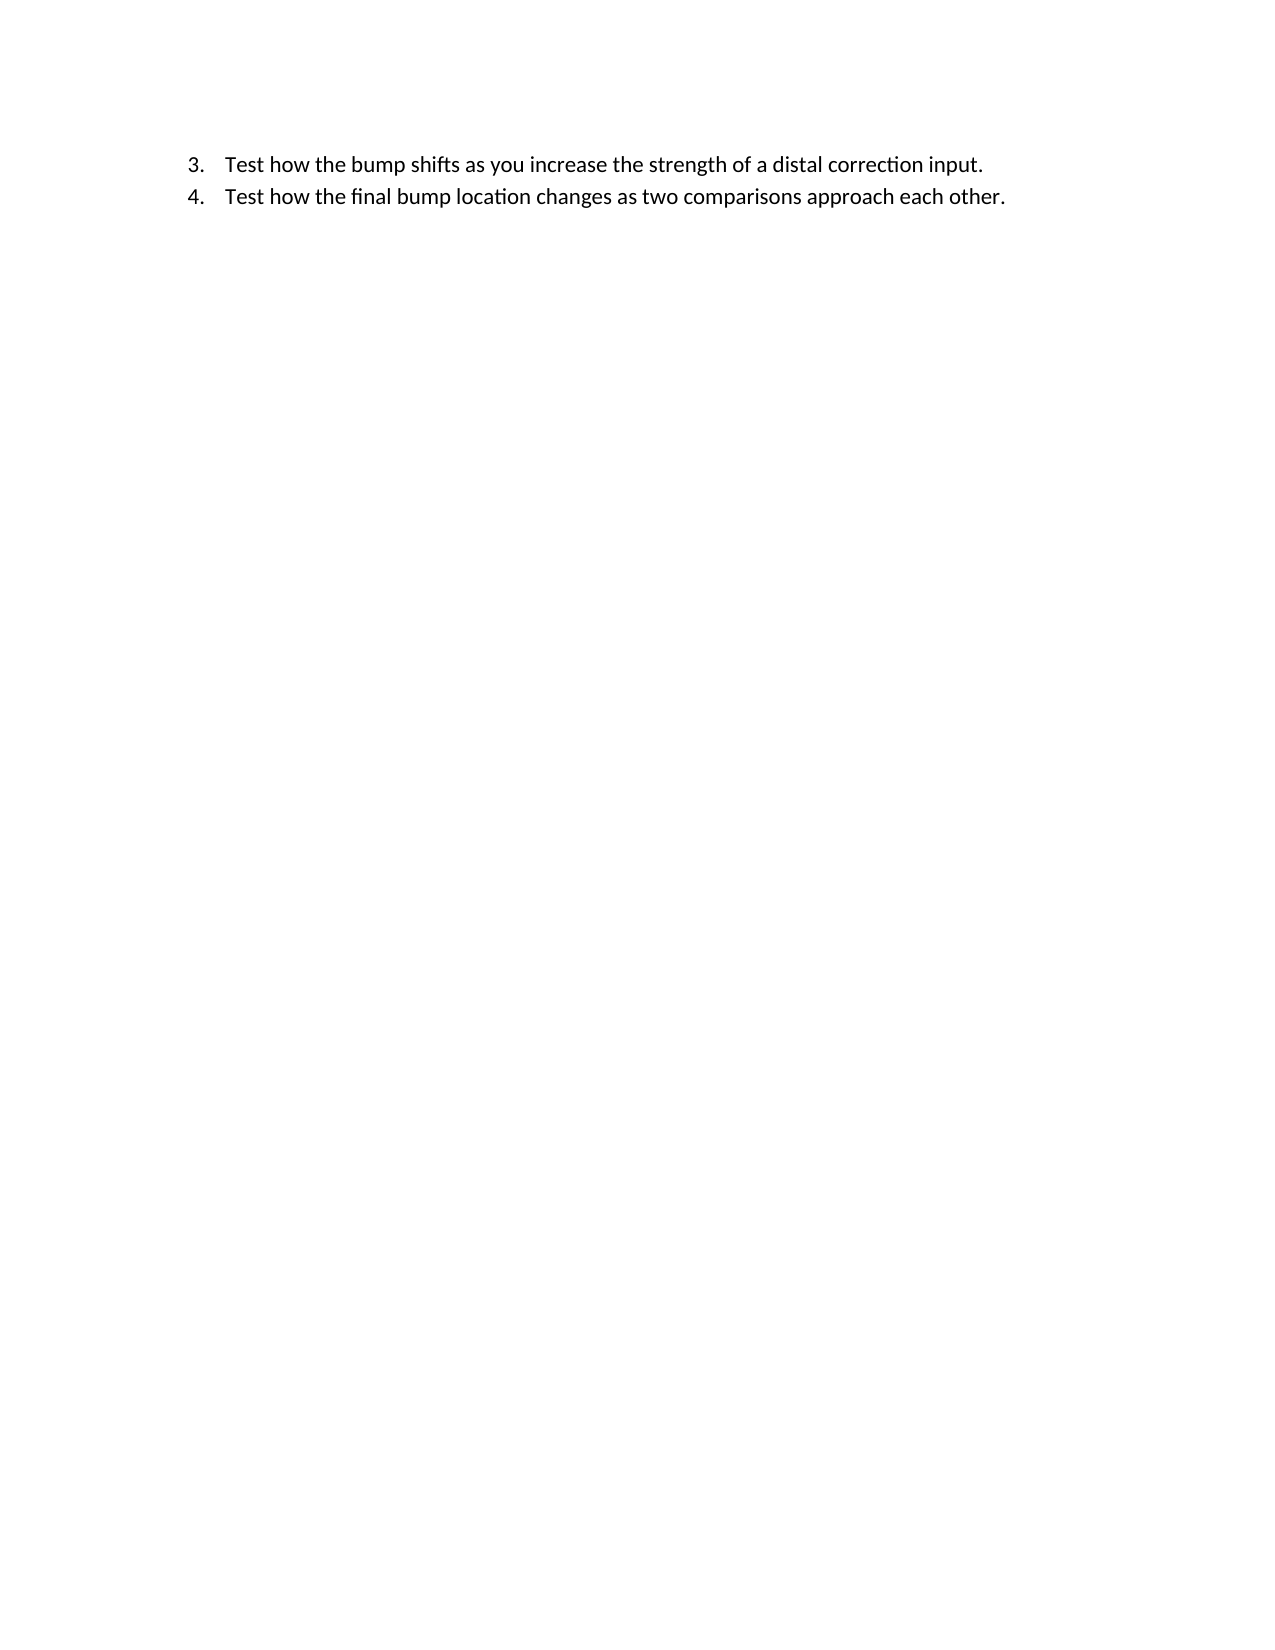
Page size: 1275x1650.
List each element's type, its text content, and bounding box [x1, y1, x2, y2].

list Test how the bump shifts as you increase the strength of a distal correction input. [187, 150, 1125, 178]
list Test how the final bump location changes as two comparisons approach each other. [187, 182, 1125, 210]
